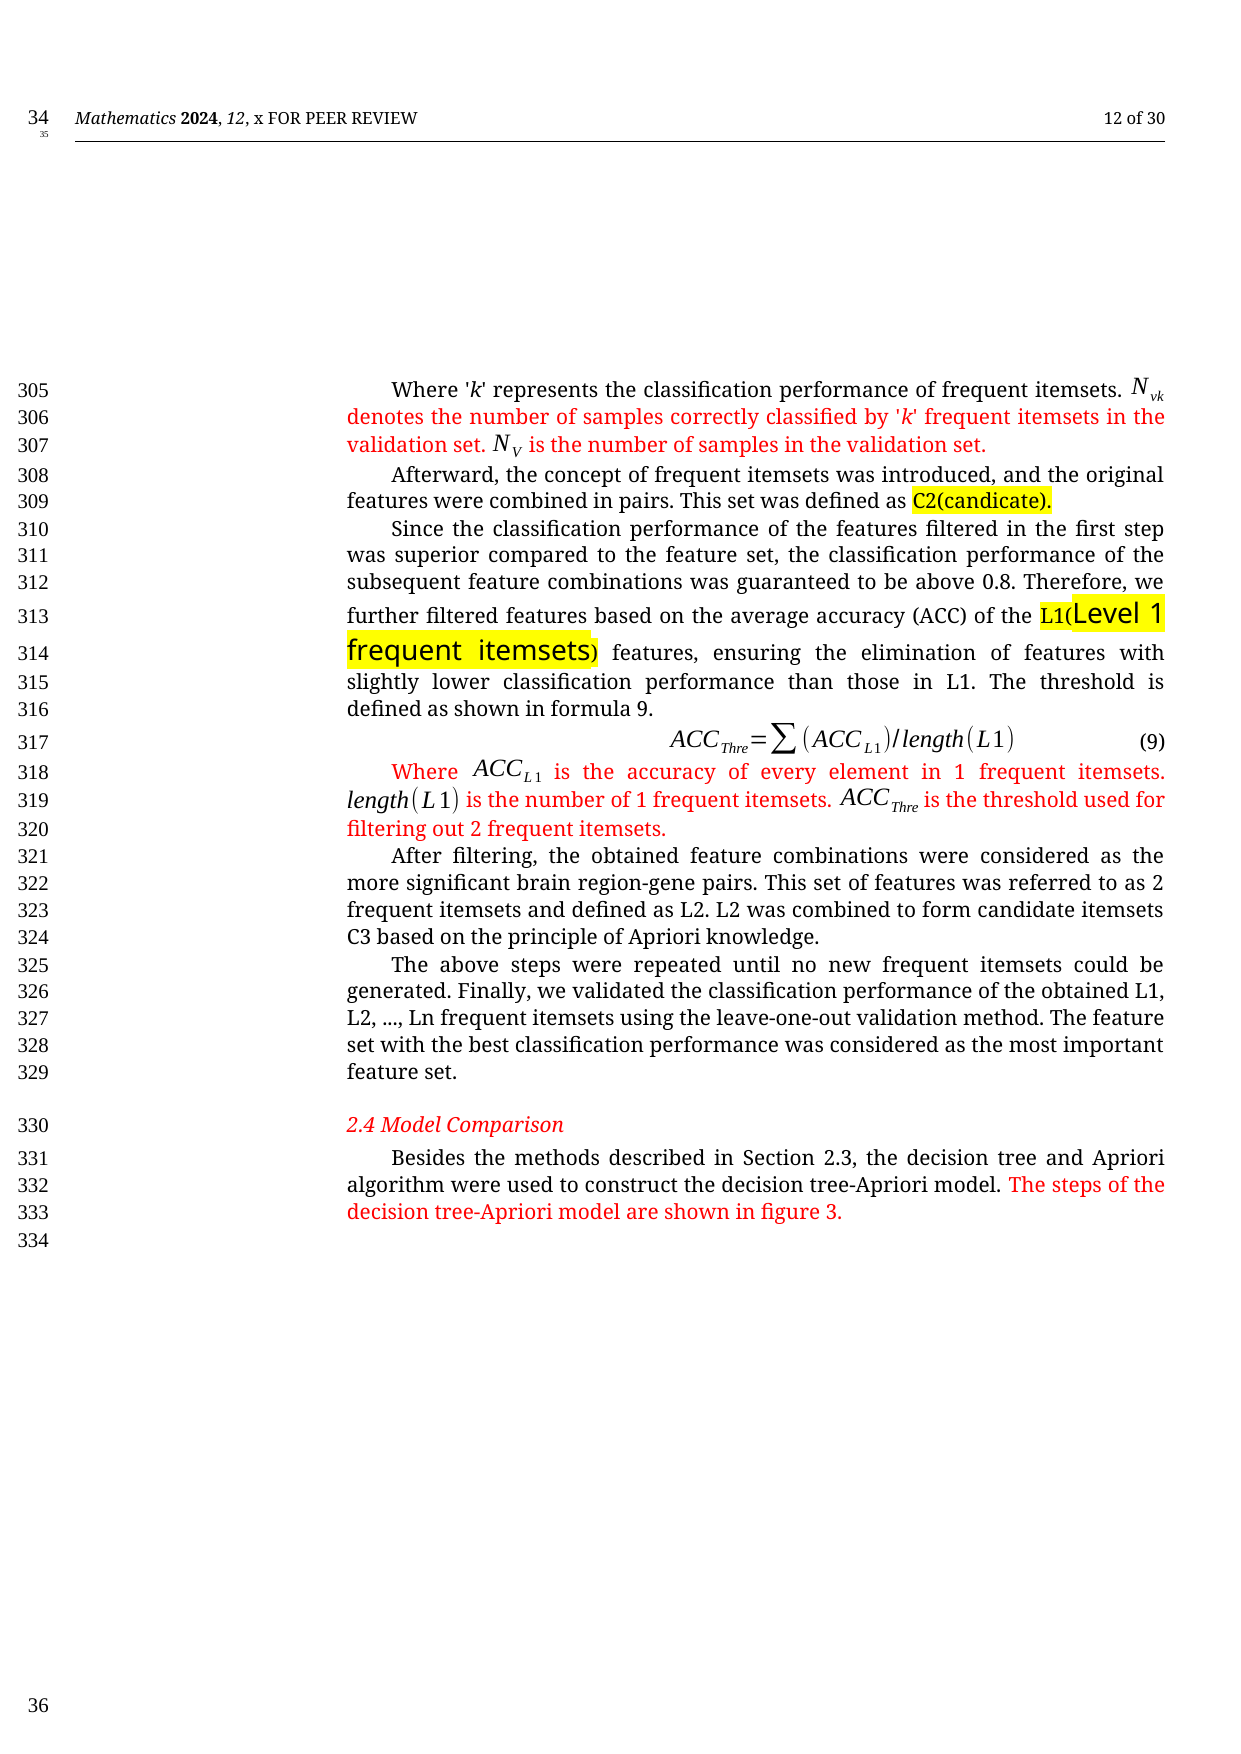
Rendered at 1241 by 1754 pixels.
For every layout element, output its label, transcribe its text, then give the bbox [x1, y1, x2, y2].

text (9) [347, 723, 1165, 756]
text Besides the methods described in Section 2.3, the decision tree and Apriori algorithm were used to construct the decision tree-Apriori model. The steps of the decision tree-Apriori model are shown in figure 3. [347, 1144, 1165, 1225]
text Since the classification performance of the features filtered in the first step was superior compared to the feature set, the classification performance of the subsequent feature combinations was guaranteed to be above 0.8. Therefore, we further filtered features based on the average accuracy (ACC) of the L1(Level 1 frequent itemsets) features, ensuring the elimination of features with slightly lower classification performance than those in L1. The threshold is defined as shown in formula 9. [347, 514, 1165, 723]
text Afterward, the concept of frequent itemsets was introduced, and the original features were combined in pairs. This set was defined as C2(candicate). [347, 461, 1165, 514]
subtitle 2.4 Model Comparison [347, 1111, 1165, 1138]
text After filtering, the obtained feature combinations were considered as the more significant brain region-gene pairs. This set of features was referred to as 2 frequent itemsets and defined as L2. L2 was combined to form candidate itemsets C3 based on the principle of Apriori knowledge. [347, 842, 1165, 951]
text Where is the accuracy of every element in 1 frequent itemsets. is the number of 1 frequent itemsets. is the threshold used for filtering out 2 frequent itemsets. [347, 756, 1165, 842]
text Where 'k' represents the classification performance of frequent itemsets. denotes the number of samples correctly classified by 'k' frequent itemsets in the validation set. is the number of samples in the validation set. [347, 374, 1165, 461]
text The above steps were repeated until no new frequent itemsets could be generated. Finally, we validated the classification performance of the obtained L1, L2, ..., Ln frequent itemsets using the leave-one-out validation method. The feature set with the best classification performance was considered as the most important feature set. [347, 951, 1165, 1086]
